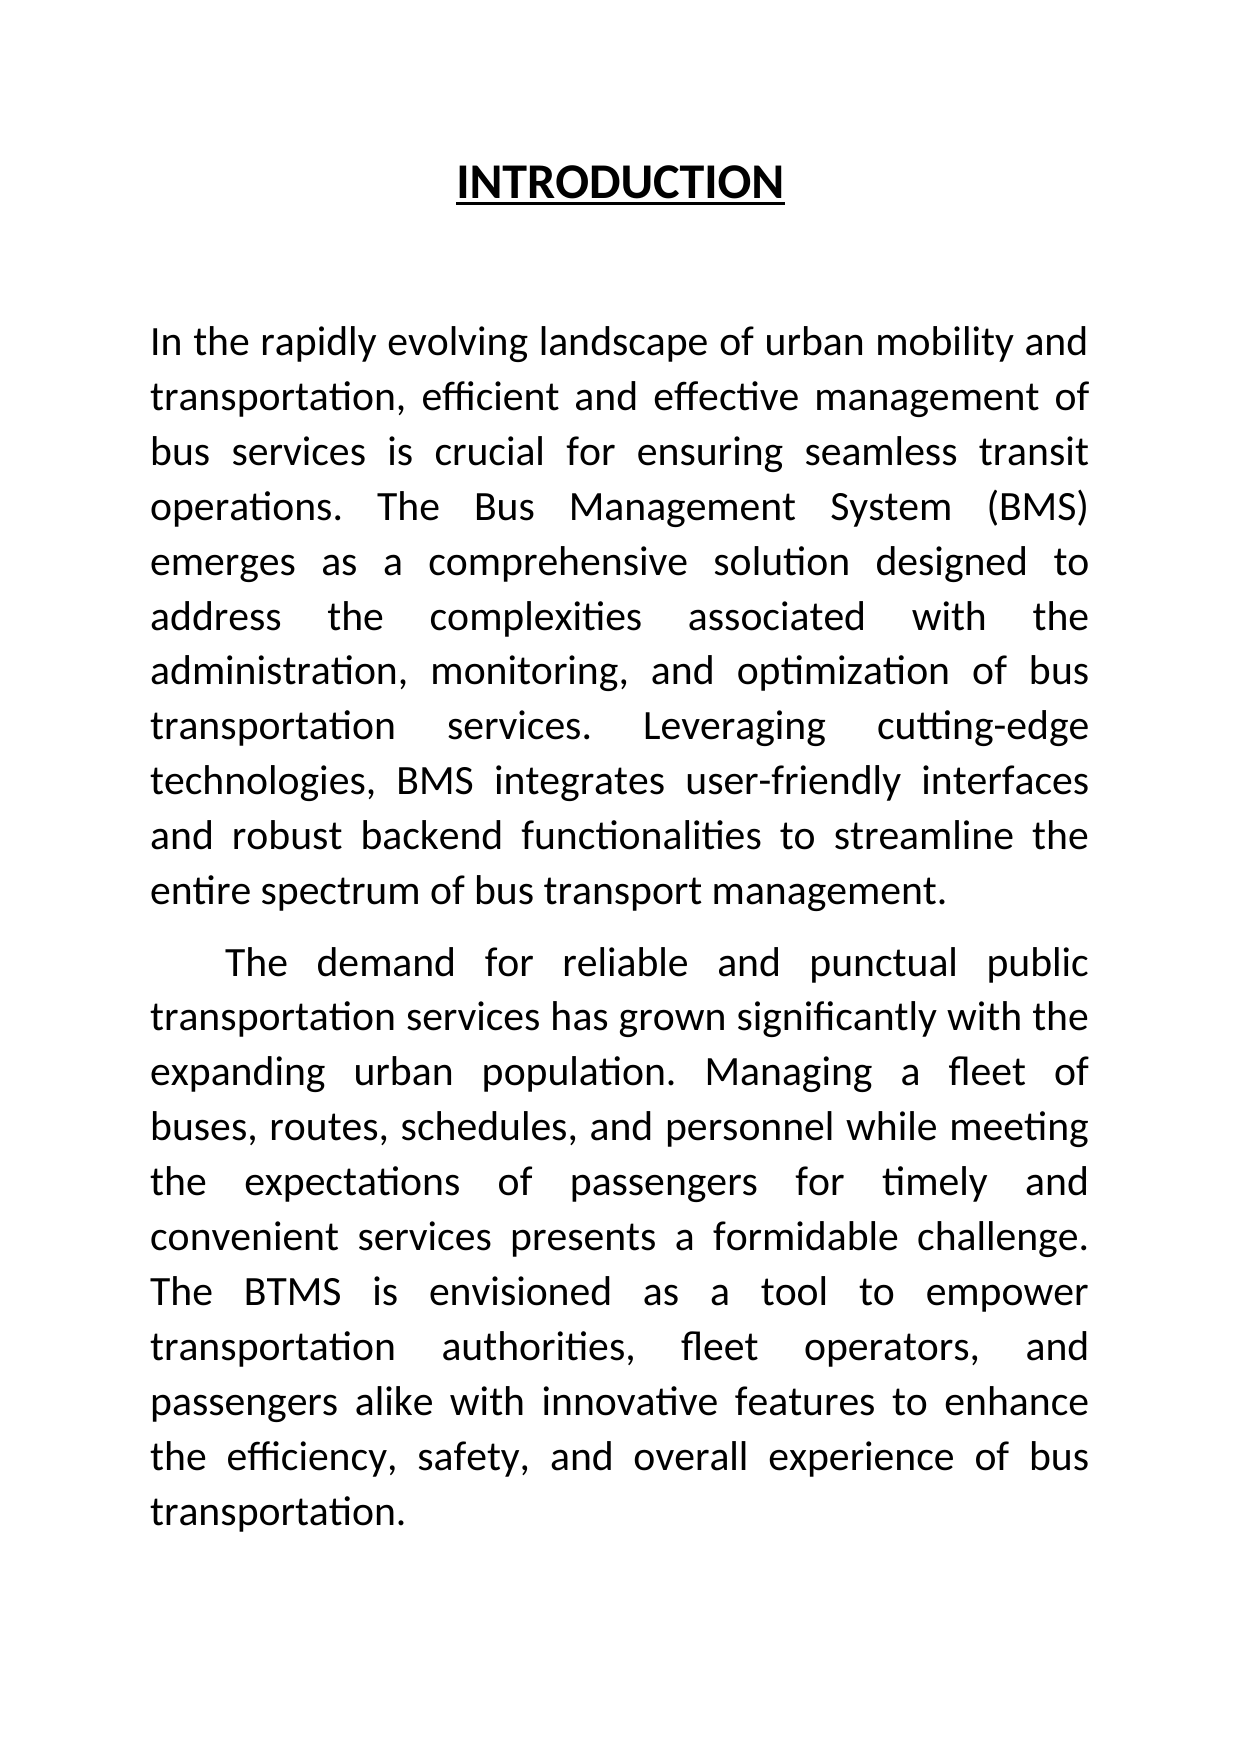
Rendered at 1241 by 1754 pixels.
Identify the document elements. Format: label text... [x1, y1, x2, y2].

text The demand for reliable and punctual public transportation services has grown significantly with the expanding urban population. Managing a fleet of buses, routes, schedules, and personnel while meeting the expectations of passengers for timely and convenient services presents a formidable challenge. The BTMS is envisioned as a tool to empower transportation authorities, fleet operators, and passengers alike with innovative features to enhance the efficiency, safety, and overall experience of bus transportation. [150, 936, 1090, 1535]
text In the rapidly evolving landscape of urban mobility and transportation, efficient and effective management of bus services is crucial for ensuring seamless transit operations. The Bus Management System (BMS) emerges as a comprehensive solution designed to address the complexities associated with the administration, monitoring, and optimization of bus transportation services. Leveraging cutting-edge technologies, BMS integrates user-friendly interfaces and robust backend functionalities to streamline the entire spectrum of bus transport management. [150, 315, 1090, 915]
text INTRODUCTION [150, 150, 1090, 211]
